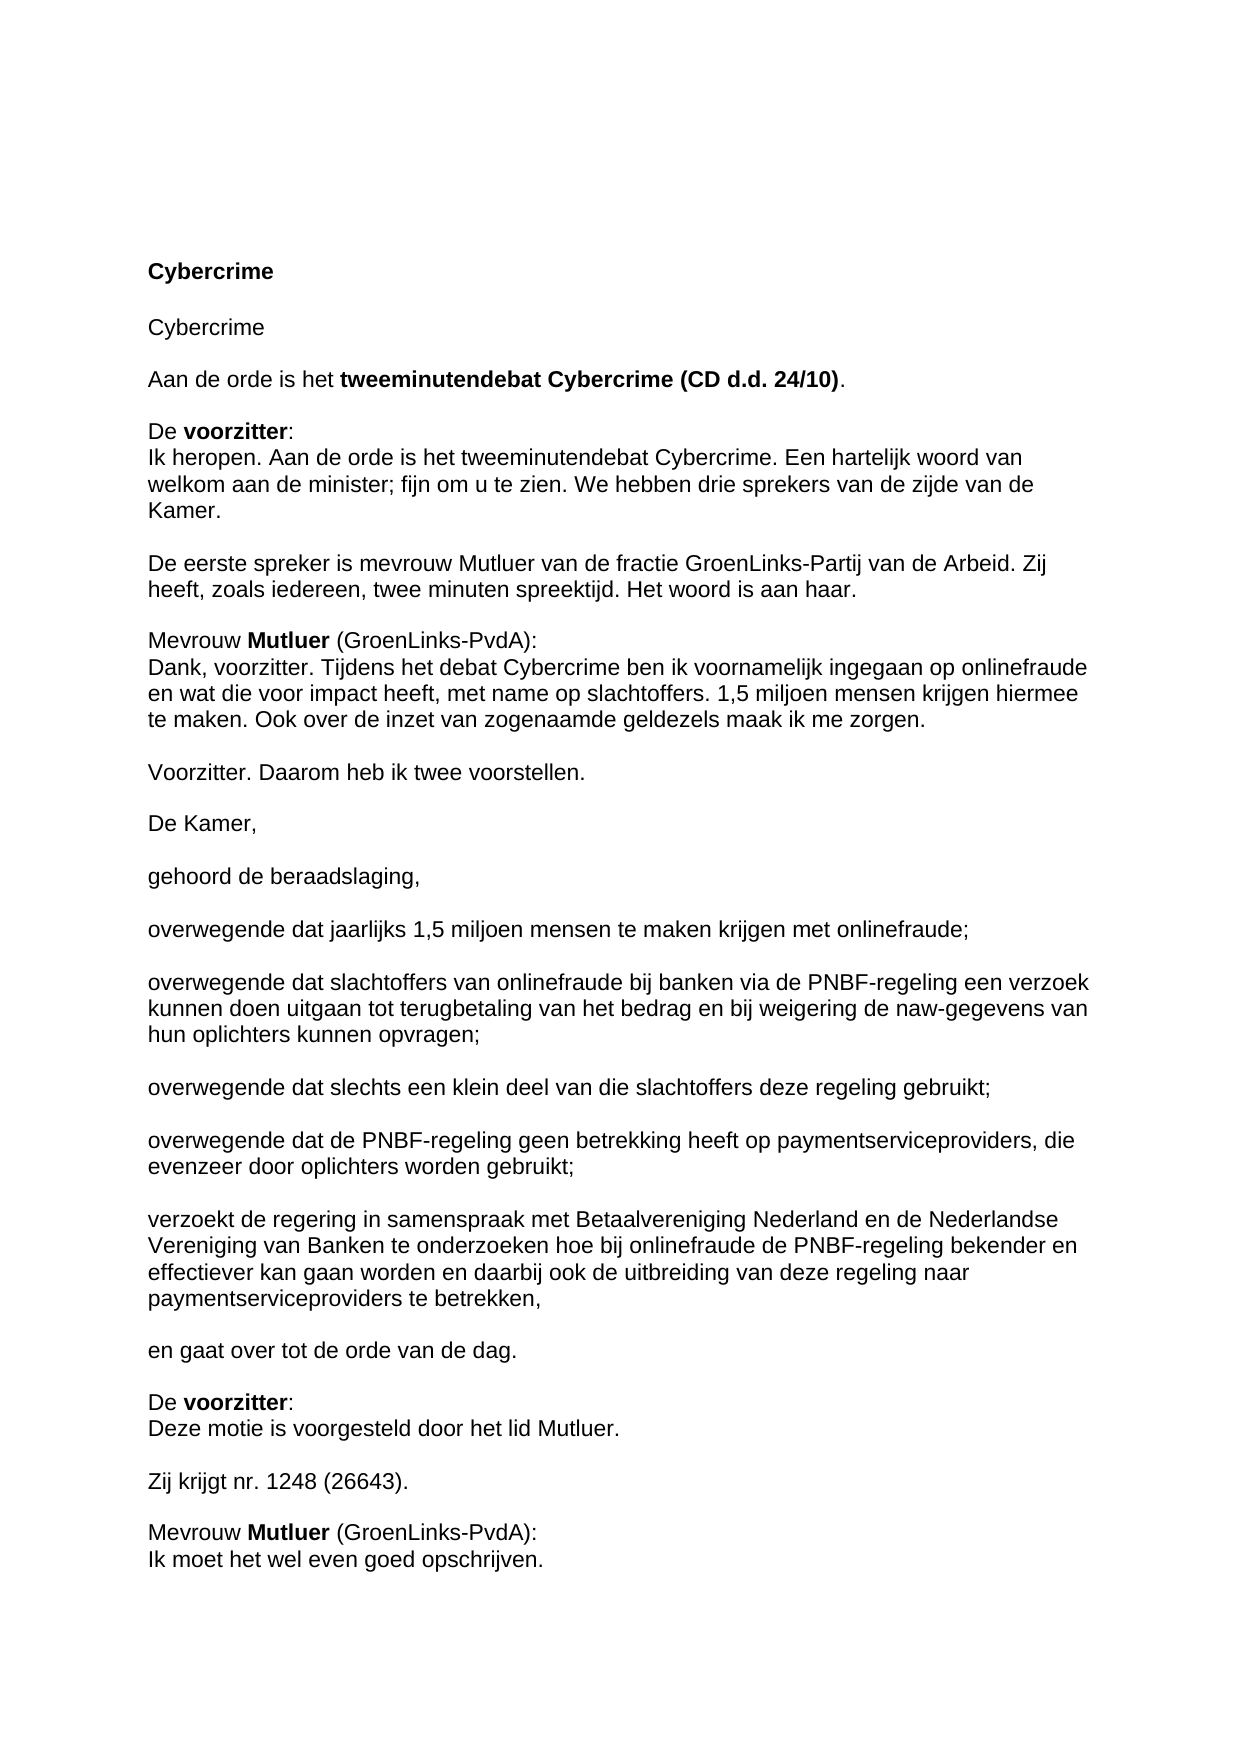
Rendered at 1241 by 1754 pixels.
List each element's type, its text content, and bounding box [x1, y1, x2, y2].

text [148, 1519, 1093, 1598]
text De voorzitter: Ik heropen. Aan de orde is het tweeminutendebat Cybercrime. Een hartelijk woord van welkom aan de minister; fijn om u te zien. We hebben drie sprekers van de zijde van de Kamer. De eerste spreker is mevrouw Mutluer van de fractie GroenLinks-Partij van de Arbeid. Zij heeft, zoals iedereen, twee minuten spreektijd. Het woord is aan haar. [148, 418, 1093, 602]
text De Kamer, gehoord de beraadslaging, overwegende dat jaarlijks 1,5 miljoen mensen te maken krijgen met onlinefraude; overwegende dat slachtoffers van onlinefraude bij banken via de PNBF-regeling een verzoek kunnen doen uitgaan tot terugbetaling van het bedrag en bij weigering de naw-gegevens van hun oplichters kunnen opvragen; overwegende dat slechts een klein deel van die slachtoffers deze regeling gebruikt; overwegende dat de PNBF-regeling geen betrekking heeft op paymentserviceproviders, die evenzeer door oplichters worden gebruikt; verzoekt de regering in samenspraak met Betaalvereniging Nederland en de Nederlandse Vereniging van Banken te onderzoeken hoe bij onlinefraude de PNBF-regeling bekender en effectiever kan gaan worden en daarbij ook de uitbreiding van deze regeling naar paymentserviceproviders te betrekken, en gaat over tot de orde van de dag. [148, 810, 1093, 1364]
text De voorzitter: Deze motie is voorgesteld door het lid Mutluer. Zij krijgt nr. 1248 (26643). [148, 1389, 1093, 1494]
subtitle Cybercrime [148, 258, 1093, 284]
text Cybercrime Aan de orde is het tweeminutendebat Cybercrime (CD d.d. 24/10). [148, 314, 1093, 393]
text Mevrouw Mutluer (GroenLinks-PvdA): Dank, voorzitter. Tijdens het debat Cybercrime ben ik voornamelijk ingegaan op onlinefraude en wat die voor impact heeft, met name op slachtoffers. 1,5 miljoen mensen krijgen hiermee te maken. Ook over de inzet van zogenaamde geldezels maak ik me zorgen. Voorzitter. Daarom heb ik twee voorstellen. [148, 627, 1093, 785]
